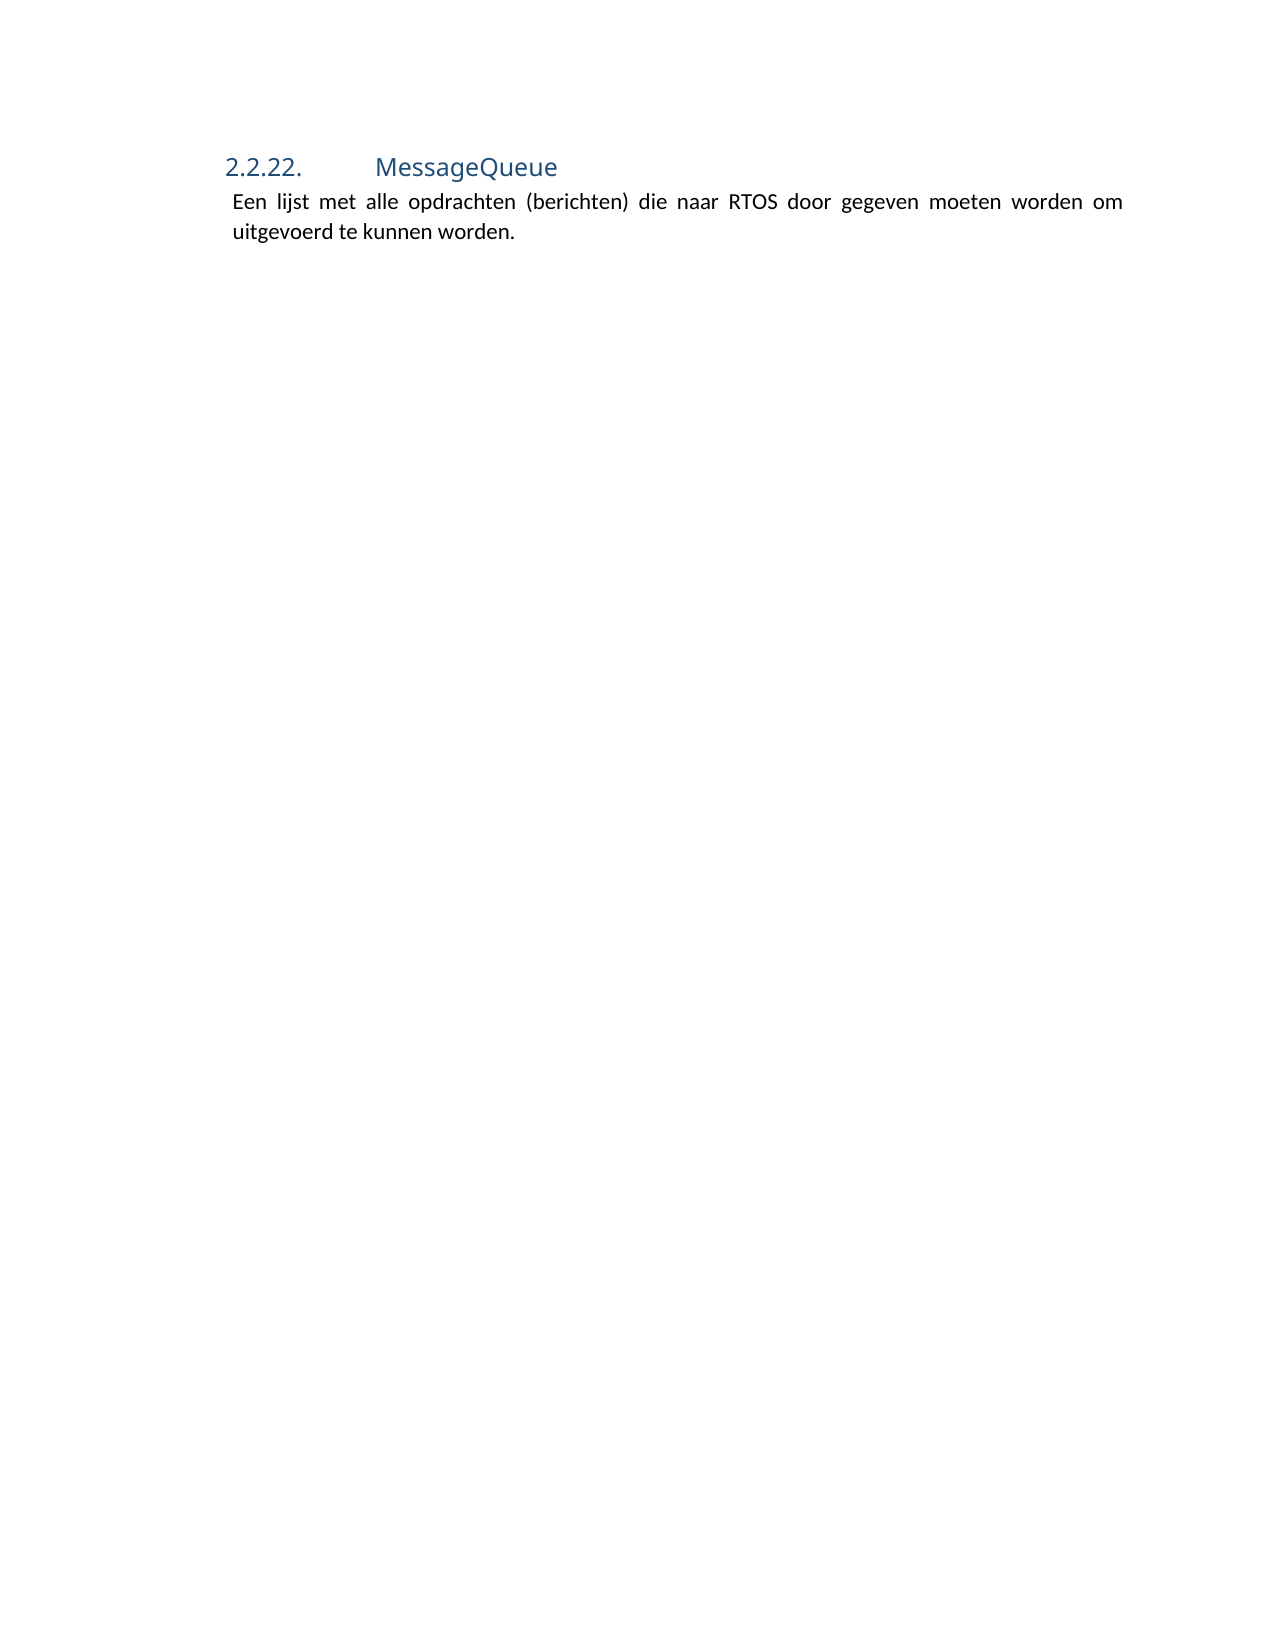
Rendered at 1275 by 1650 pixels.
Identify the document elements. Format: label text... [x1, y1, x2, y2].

subtitle MessageQueue [225, 150, 1125, 184]
list Een lijst met alle opdrachten (berichten) die naar RTOS door gegeven moeten worden om uitgevoerd te kunnen worden. [232, 187, 1125, 245]
